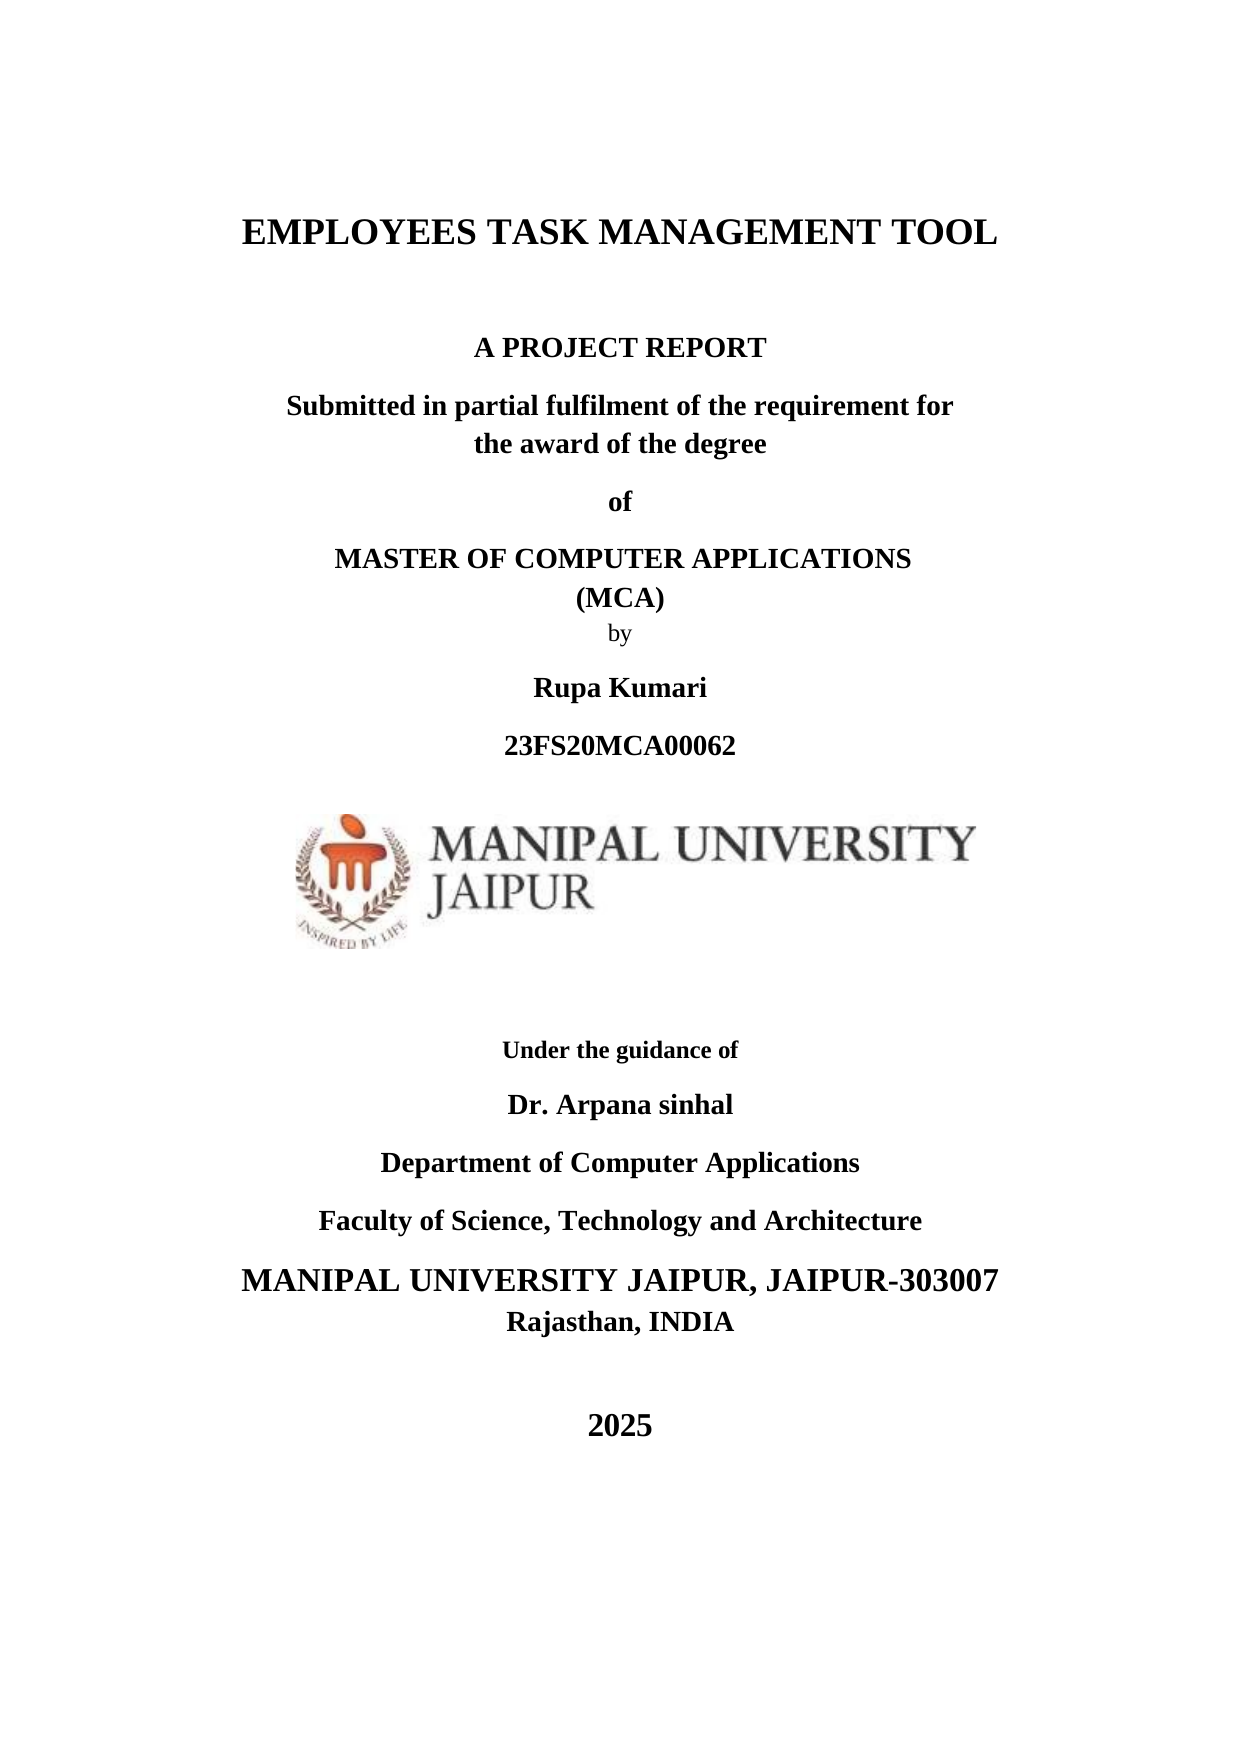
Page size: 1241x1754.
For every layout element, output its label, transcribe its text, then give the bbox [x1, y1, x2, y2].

text Faculty of Science, Technology and Architecture [152, 1203, 1088, 1236]
text Rajasthan, INDIA [407, 1304, 833, 1338]
text MASTER OF COMPUTER APPLICATIONS (MCA) [281, 541, 959, 613]
text 2025 [152, 1405, 1088, 1444]
picture [295, 814, 977, 949]
text A PROJECT REPORT [281, 330, 959, 364]
text Under the guidance of [152, 1035, 1088, 1064]
title MANIPAL UNIVERSITY JAIPUR, JAIPUR-303007 [152, 1260, 1088, 1299]
title EMPLOYEES TASK MANAGEMENT TOOL [152, 209, 1088, 252]
text 23FS20MCA00062 [407, 728, 833, 762]
text Rupa Kumari [407, 671, 833, 704]
text Submitted in partial fulfilment of the requirement for the award of the degree [281, 388, 959, 460]
text of [281, 484, 959, 517]
text by [152, 618, 1088, 647]
text Dr. Arpana sinhal [152, 1087, 1088, 1121]
text Department of Computer Applications [152, 1145, 1088, 1178]
